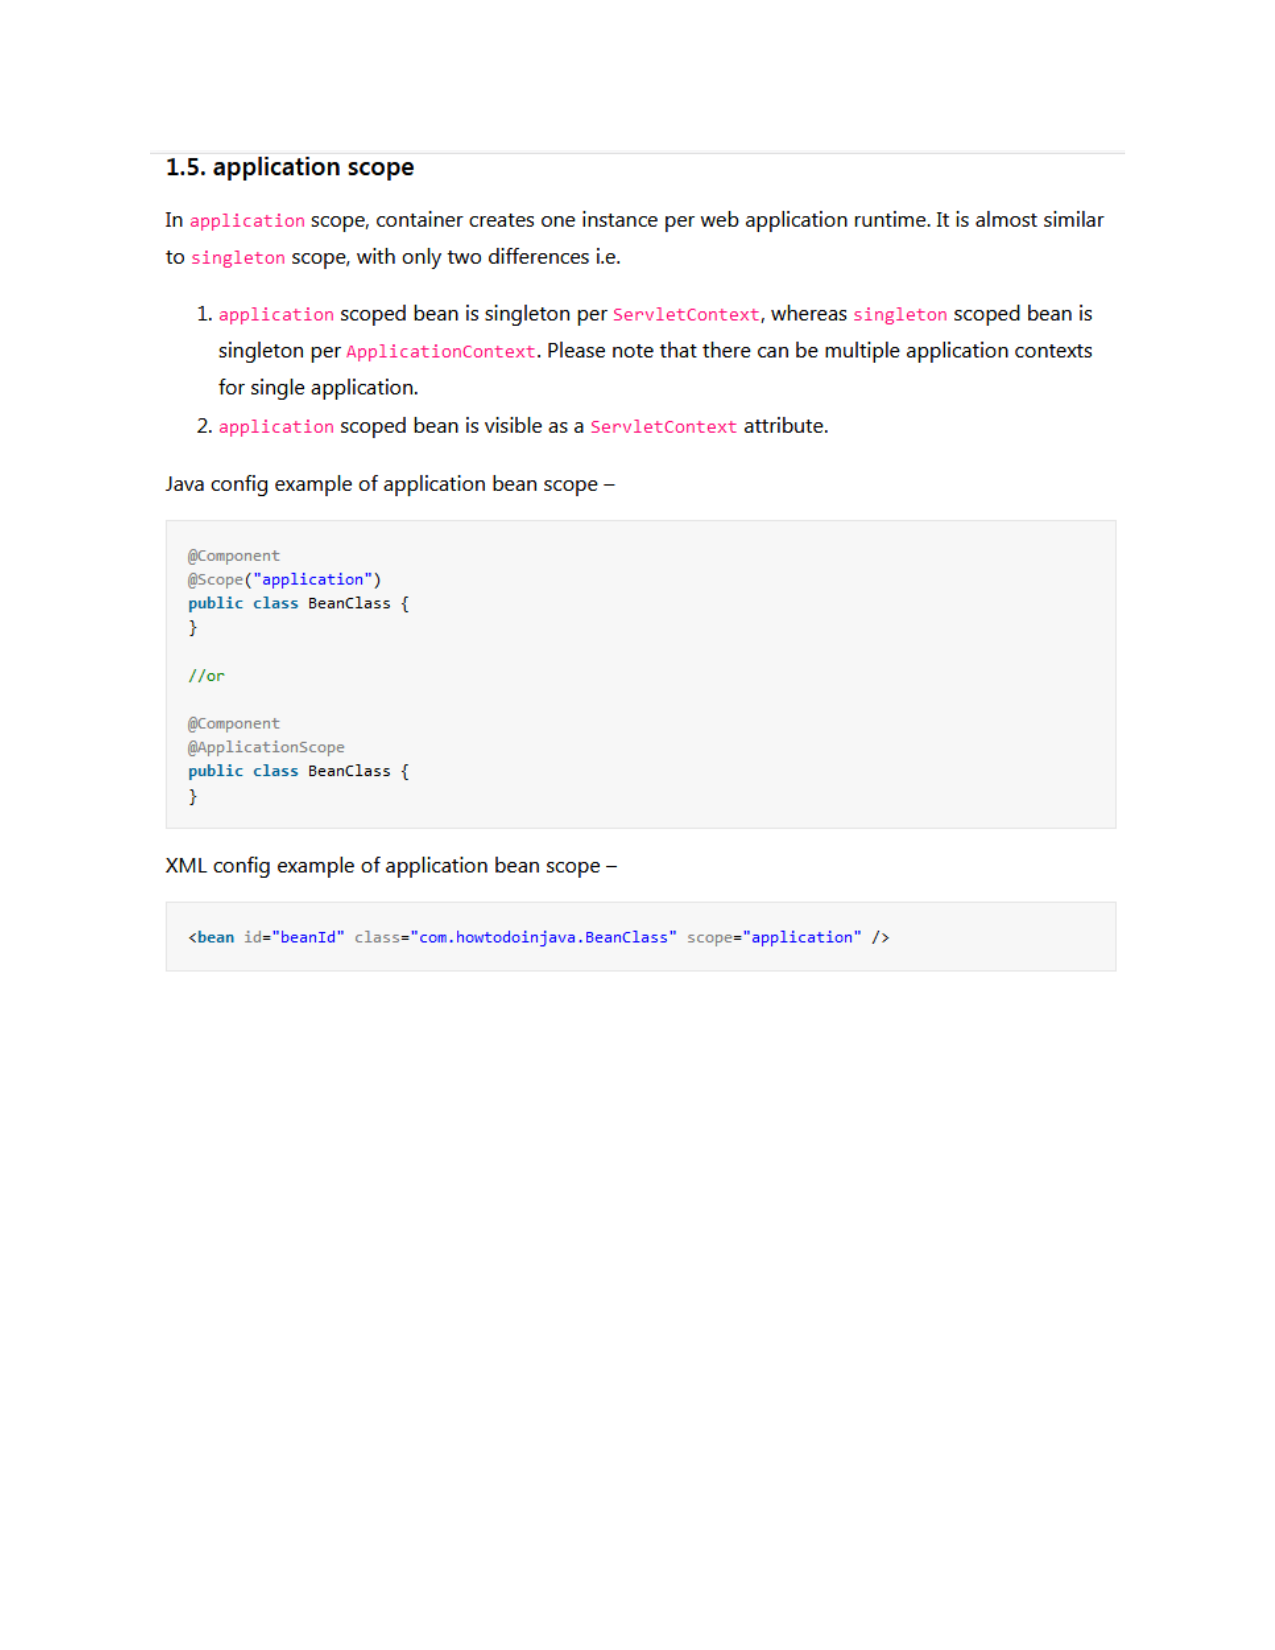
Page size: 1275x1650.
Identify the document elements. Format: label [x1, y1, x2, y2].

picture [150, 150, 1125, 977]
